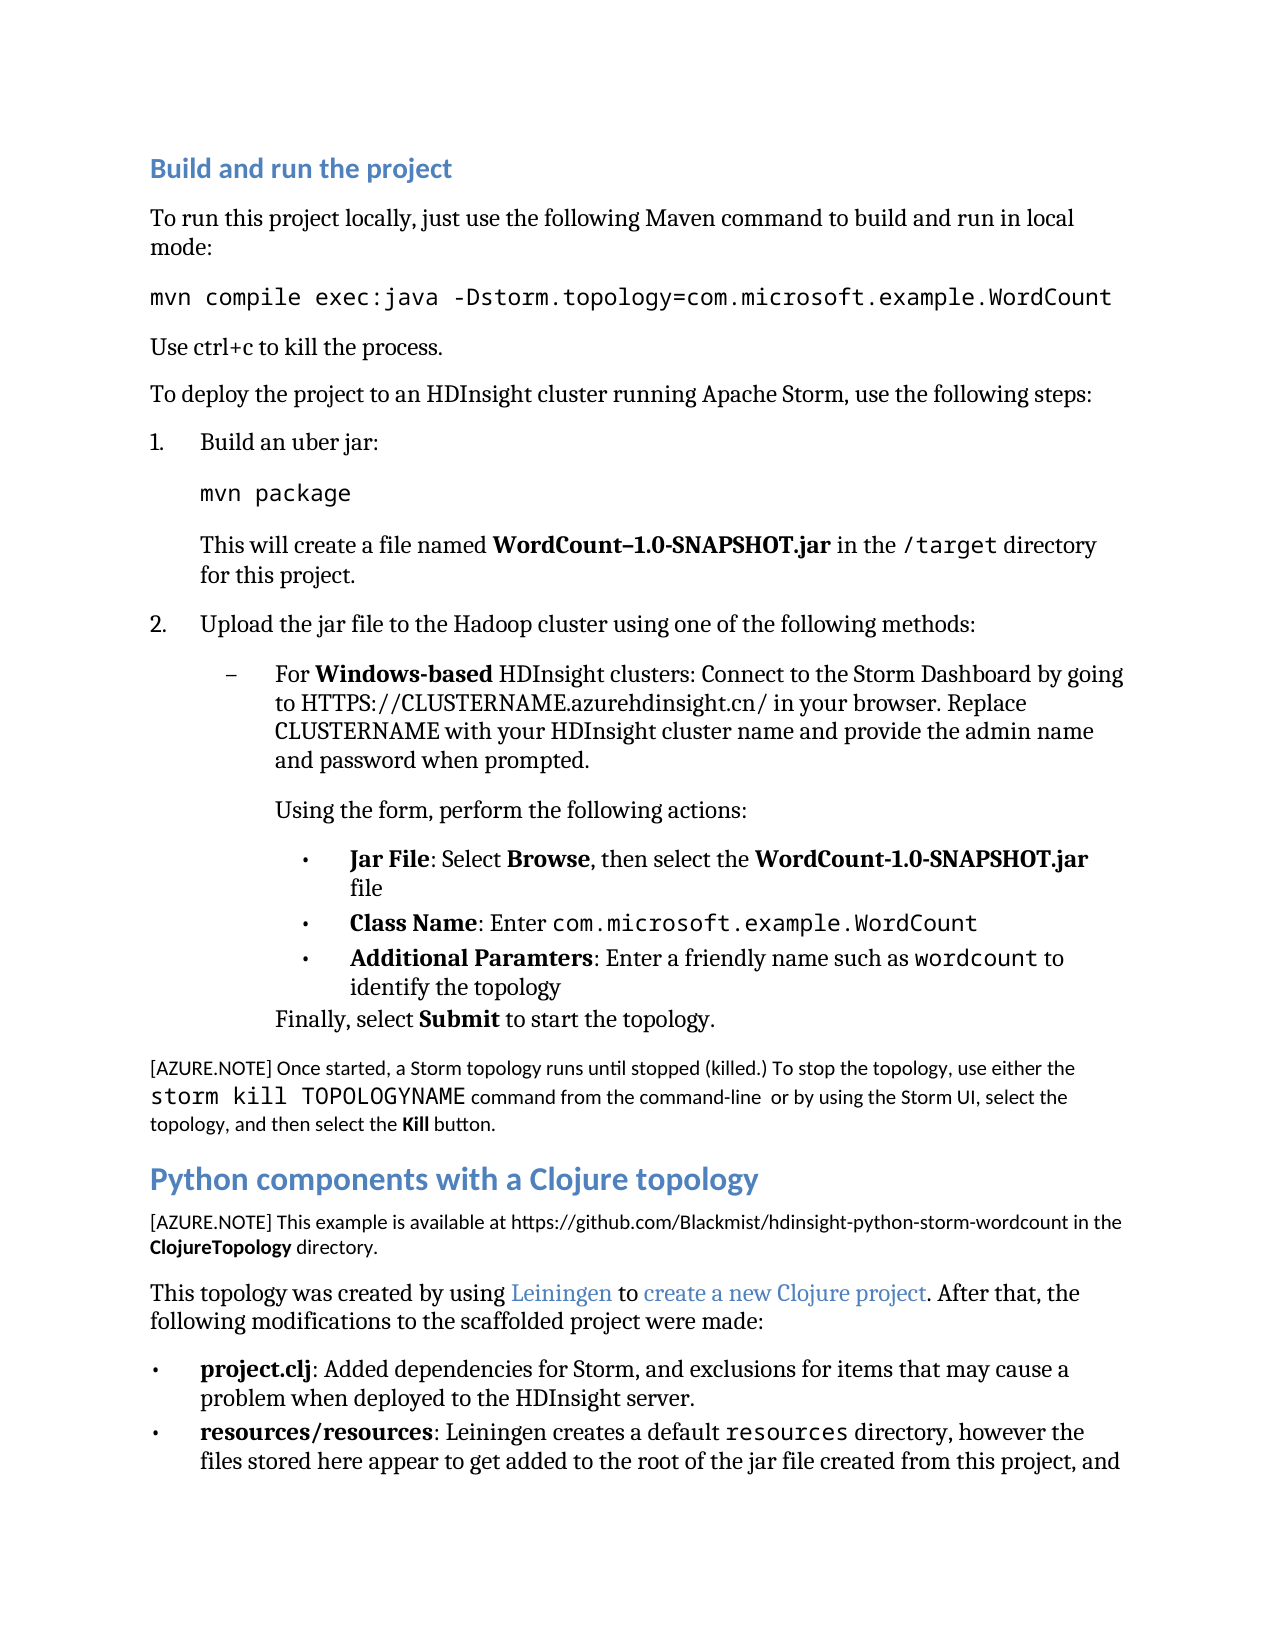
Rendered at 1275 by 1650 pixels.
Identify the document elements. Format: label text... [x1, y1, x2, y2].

text To run this project locally, just use the following Maven command to build and run in local mode: [150, 204, 1125, 262]
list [150, 1416, 1125, 1476]
list Additional Paramters: Enter a friendly name such as wordcount to identify the topology [300, 941, 1125, 1001]
text To deploy the project to an HDInsight cluster running Apache Storm, use the following steps: [150, 380, 1125, 409]
list For Windows-based HDInsight clusters: Connect to the Storm Dashboard by going to HTTPS://CLUSTERNAME.azurehdinsight.cn/ in your browser. Replace CLUSTERNAME with your HDInsight cluster name and provide the admin name and password when prompted. [225, 660, 1125, 775]
text Use ctrl+c to kill the process. [150, 333, 1125, 361]
text mvn compile exec:java -Dstorm.topology=com.microsoft.example.WordCount [150, 281, 1125, 312]
list project.clj: Added dependencies for Storm, and exclusions for items that may cause a problem when deployed to the HDInsight server. [150, 1355, 1125, 1412]
list Jar File: Select Browse, then select the WordCount-1.0-SNAPSHOT.jar file [300, 845, 1125, 903]
list Finally, select Submit to start the topology. [225, 1005, 1125, 1034]
text [AZURE.NOTE] This example is available at https://github.com/Blackmist/hdinsight-python-storm-wordcount in the ClojureTopology directory. [150, 1209, 1125, 1260]
list Upload the jar file to the Hadoop cluster using one of the following methods: [150, 610, 1125, 639]
subtitle Python components with a Clojure topology [150, 1158, 1125, 1198]
list mvn package [150, 477, 1125, 508]
list Class Name: Enter com.microsoft.example.WordCount [300, 906, 1125, 938]
text [AZURE.NOTE] Once started, a Storm topology runs until stopped (killed.) To stop the topology, use either the storm kill TOPOLOGYNAME command from the command-line or by using the Storm UI, select the topology, and then select the Kill button. [150, 1055, 1125, 1137]
list Using the form, perform the following actions: [225, 796, 1125, 824]
list Build an uber jar: [150, 428, 1125, 456]
list This will create a file named WordCount–1.0-SNAPSHOT.jar in the /target directory for this project. [150, 529, 1125, 589]
subtitle Build and run the project [150, 150, 1125, 186]
text This topology was created by using Leiningen to create a new Clojure project. After that, the following modifications to the scaffolded project were made: [150, 1278, 1125, 1336]
